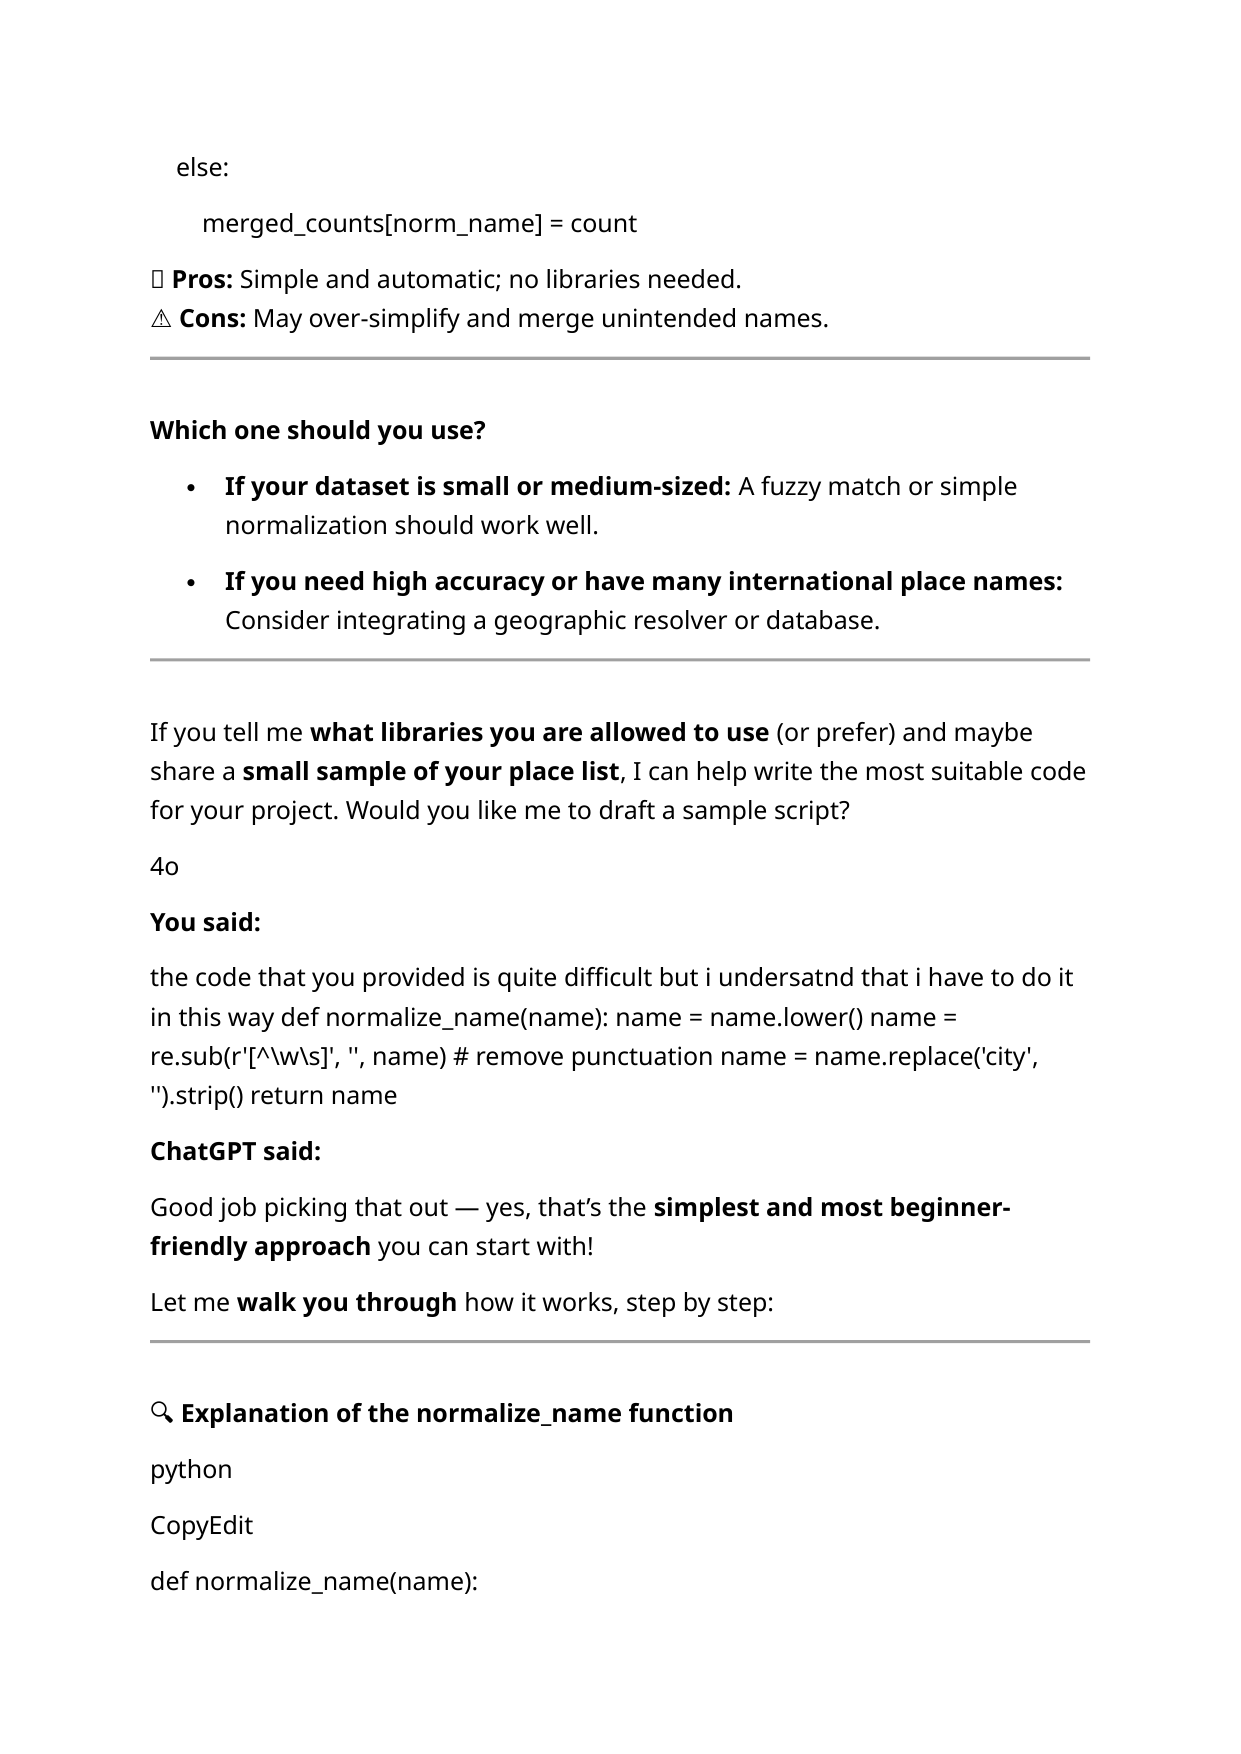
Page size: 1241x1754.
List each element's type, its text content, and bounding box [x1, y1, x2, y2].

text Let me walk you through how it works, step by step: [150, 1284, 1090, 1318]
list If you need high accuracy or have many international place names: Consider integrating a geographic resolver or database. [187, 563, 1090, 637]
text else: [150, 150, 1090, 184]
text If you tell me what libraries you are allowed to use (or prefer) and maybe share a small sample of your place list, I can help write the most suitable code for your project. Would you like me to draft a sample script? [150, 714, 1090, 827]
text Good job picking that out — yes, that’s the simplest and most beginner-friendly approach you can start with! [150, 1189, 1090, 1262]
text def normalize_name(name): [150, 1563, 1090, 1597]
text CopyEdit [150, 1507, 1090, 1542]
text Which one should you use? [150, 412, 1090, 447]
text You said: [150, 904, 1090, 938]
text python [150, 1452, 1090, 1486]
text the code that you provided is quite difficult but i undersatnd that i have to do it in this way def normalize_name(name): name = name.lower() name = re.sub(r'[^\w\s]', '', name) # remove punctuation name = name.replace('city', '').strip() return name [150, 960, 1090, 1112]
text 4o [150, 848, 1090, 882]
text 🔍 Explanation of the normalize_name function [150, 1396, 1090, 1430]
text ✅ Pros: Simple and automatic; no libraries needed. ⚠ Cons: May over-simplify and merge unintended names. [150, 262, 1090, 335]
list If your dataset is small or medium-sized: A fuzzy match or simple normalization should work well. [187, 468, 1090, 542]
text ChatGPT said: [150, 1133, 1090, 1167]
text merged_counts[norm_name] = count [150, 206, 1090, 240]
